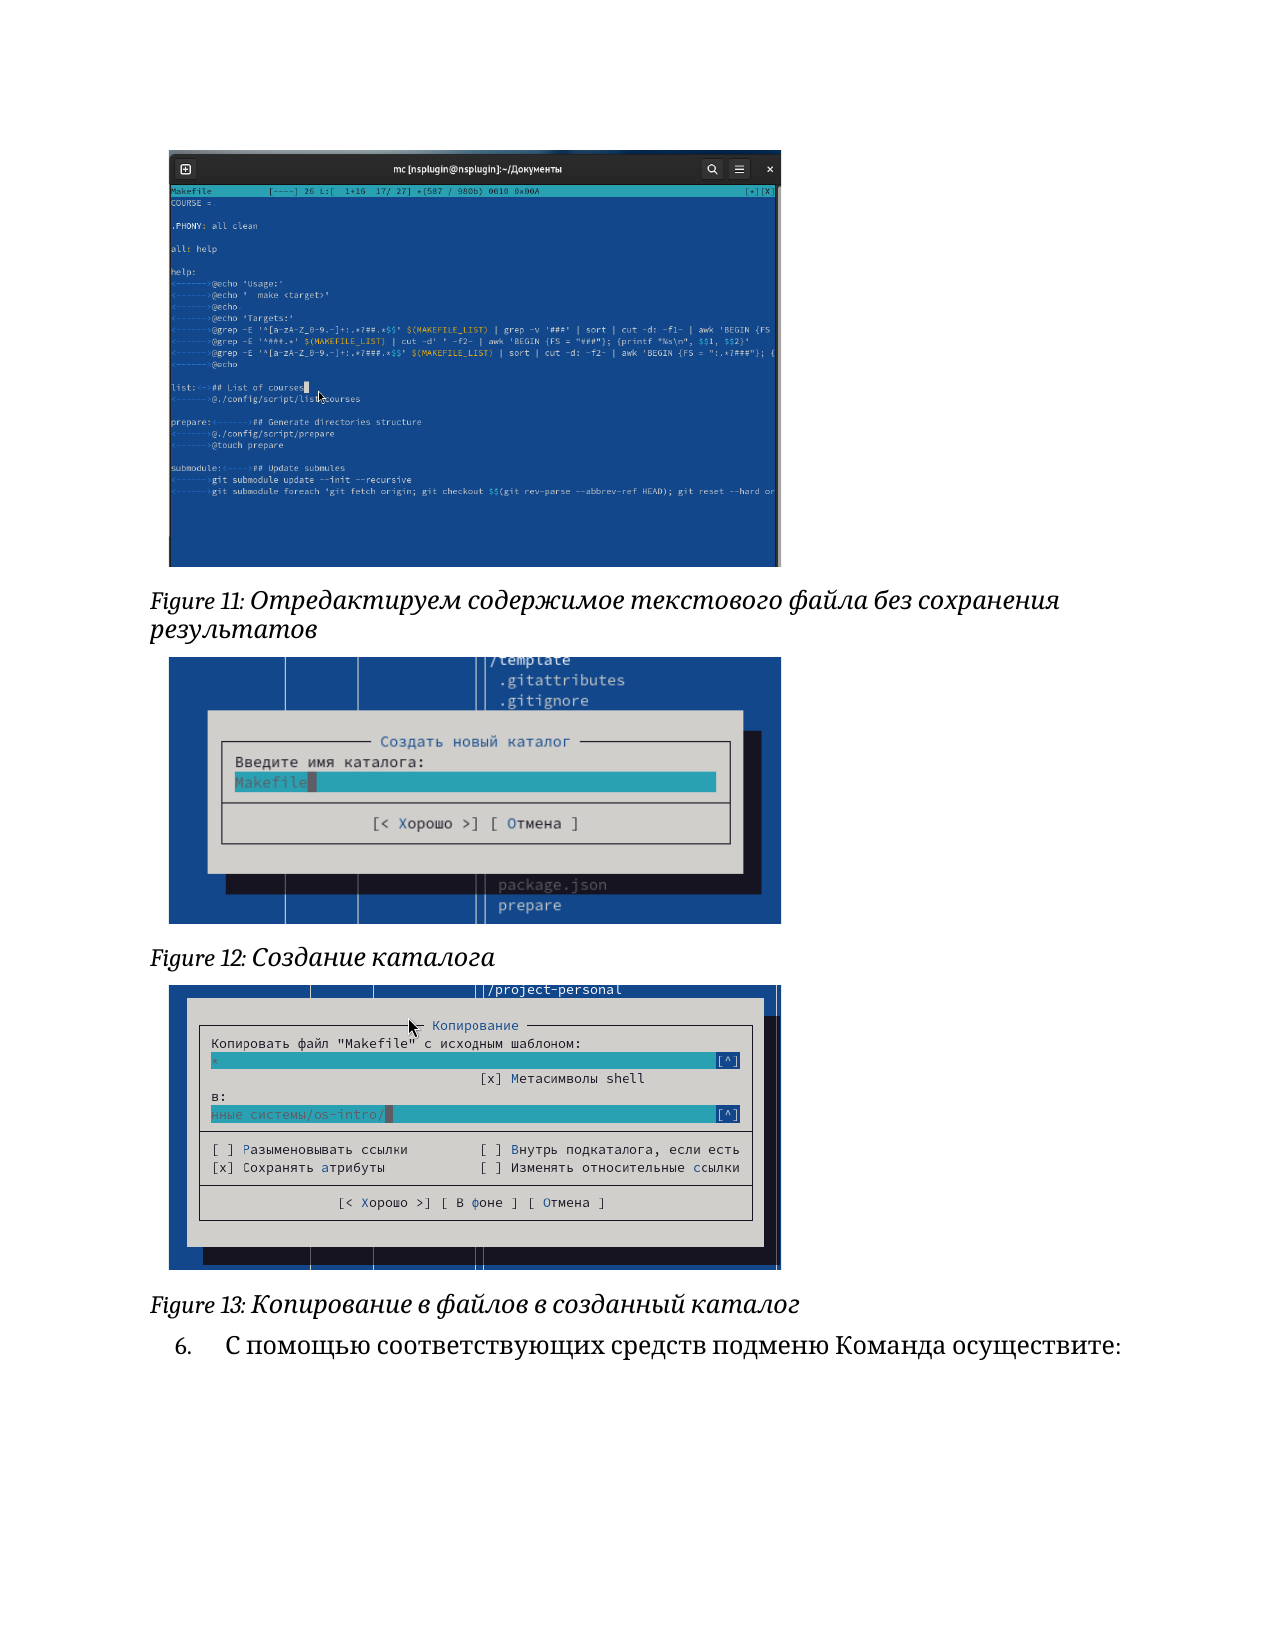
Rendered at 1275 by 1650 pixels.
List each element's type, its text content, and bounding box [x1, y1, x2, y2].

text Figure 12: Создание каталога [150, 944, 1125, 973]
picture [168, 657, 782, 924]
picture [168, 150, 782, 567]
text Figure 11: Отредактируем содержимое текстового файла без сохранения результатов [150, 587, 1125, 645]
list С помощью соответствующих средств подменю Команда осуществите: [175, 1332, 1125, 1361]
picture [168, 985, 782, 1270]
text Figure 13: Копирование в файлов в созданный каталог [150, 1291, 1125, 1319]
